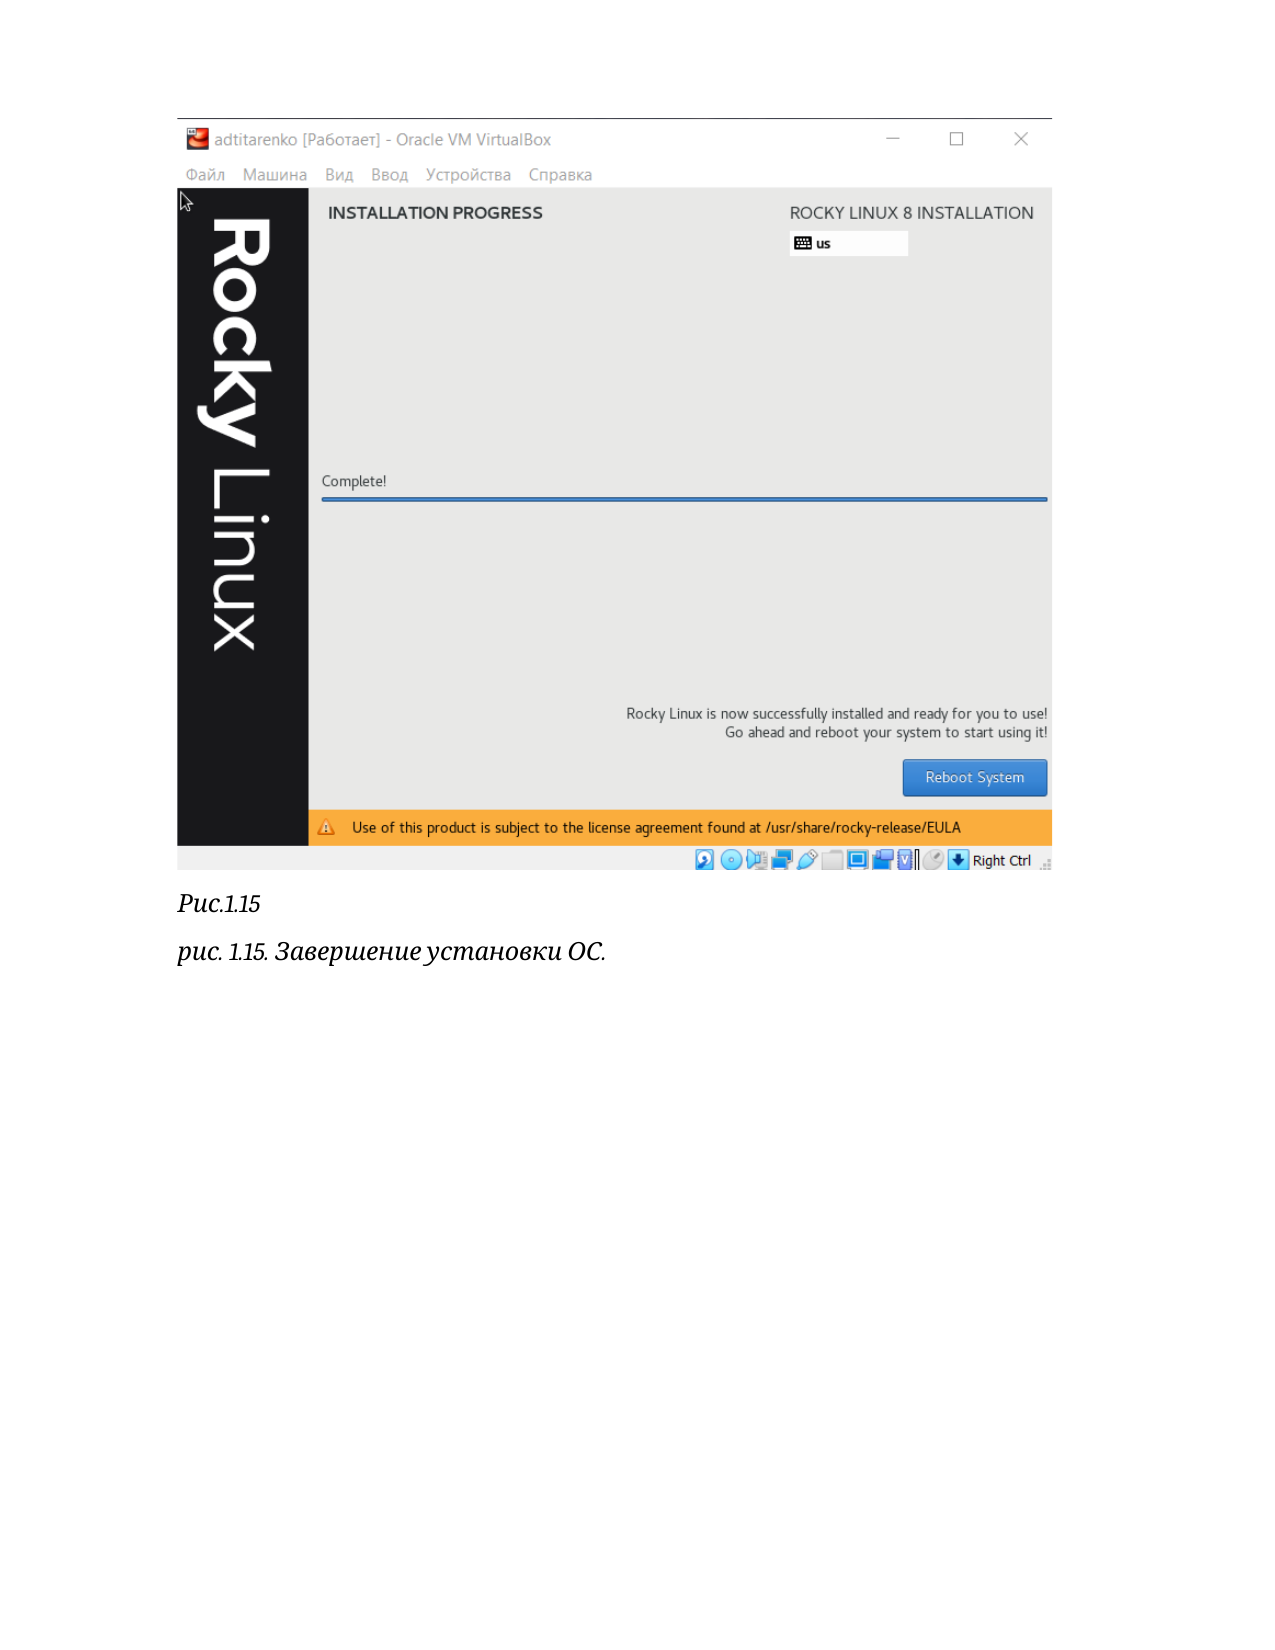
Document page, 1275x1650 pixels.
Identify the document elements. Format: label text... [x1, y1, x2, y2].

text рис. 1.15. Завершение установки ОС. [177, 938, 1186, 966]
text Рис.1.15 [177, 890, 1186, 919]
picture [177, 118, 1053, 870]
